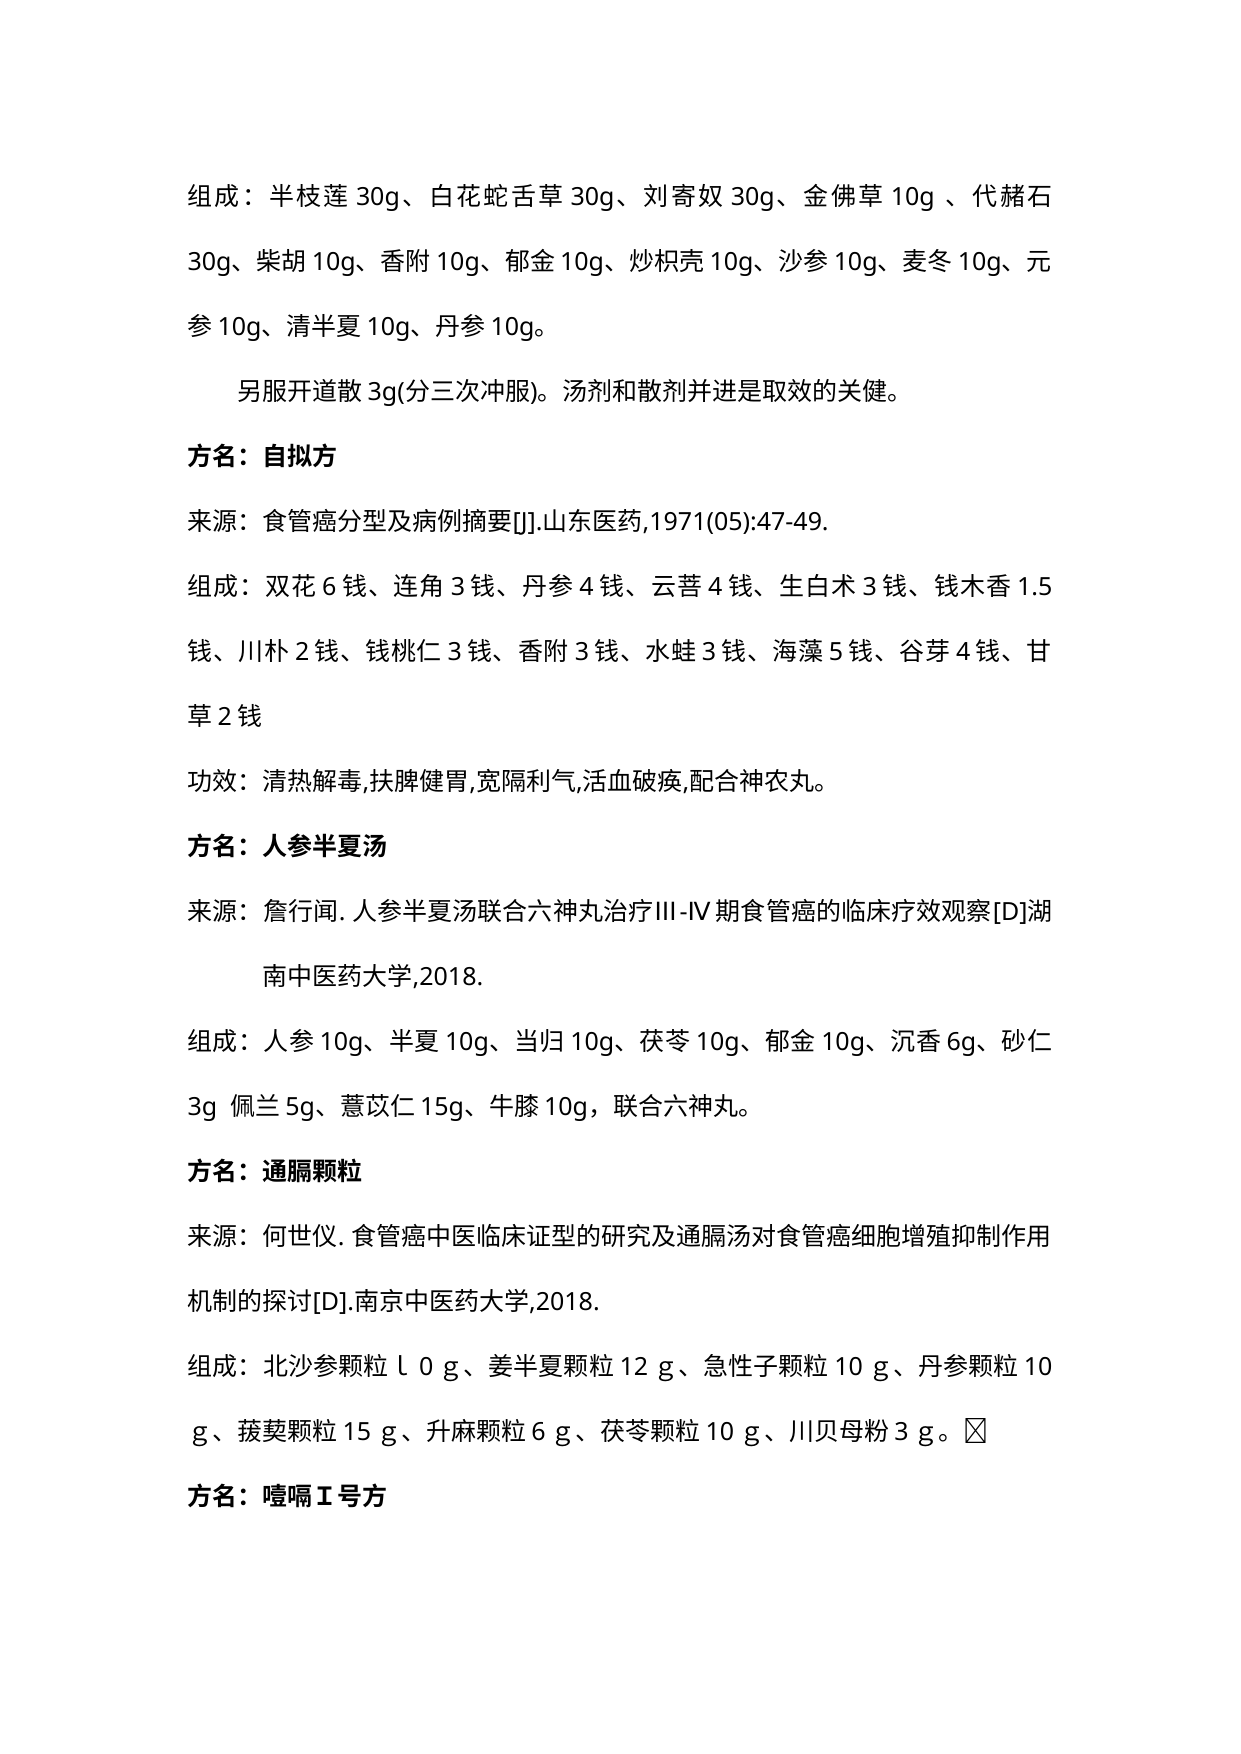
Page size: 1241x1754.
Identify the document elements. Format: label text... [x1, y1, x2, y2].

text 方名：人参半夏汤 [187, 812, 1053, 877]
text 方名：噎嗝Ｉ号方 [187, 1462, 1053, 1527]
text 方名：自拟方 [187, 422, 1053, 487]
text 来源：食管癌分型及病例摘要[J].山东医药,1971(05):47-49. [187, 487, 1053, 552]
text 组成：双花6钱、连角3钱、丹参4钱、云菩4钱、生白术3钱、钱木香1.5钱、川朴2钱、钱桃仁3钱、香附3钱、水蛙3钱、海藻5钱、谷芽4钱、甘草2钱 [187, 552, 1053, 747]
text 来源：詹行闻. 人参半夏汤联合六神丸治疗Ⅲ-Ⅳ期食管癌的临床疗效观察[D]湖南中医药大学,2018. [187, 877, 1053, 1007]
text 组成：人参10g、半夏10g、当归10g、茯苓10g、郁金10g、沉香6g、砂仁3g 佩兰5g、薏苡仁15g、牛膝10g，联合六神丸。 [187, 1007, 1053, 1137]
text 方名：通膈颗粒 [187, 1137, 1053, 1202]
text 功效：清热解毒,扶脾健胃,宽隔利气,活血破痪,配合神农丸。 [187, 747, 1053, 812]
text 另服开道散3g(分三次冲服)。汤剂和散剂并进是取效的关健。 [187, 357, 1053, 422]
text 组成：北沙参颗粒ｌ0ｇ、姜半夏颗粒12ｇ、急性子颗粒10ｇ、丹参颗粒10ｇ、菝葜颗粒15ｇ、升麻颗粒6ｇ、茯苓颗粒10ｇ、川贝母粉3ｇ。 [187, 1332, 1053, 1462]
text 组成：半枝莲30g、白花蛇舌草30g、刘寄奴30g、金佛草10g 、代赭石30g、柴胡10g、香附10g、郁金10g、炒枳壳10g、沙参10g、麦冬10g、元参10g、清半夏10g、丹参10g。 [187, 162, 1053, 357]
text 来源：何世仪. 食管癌中医临床证型的研究及通膈汤对食管癌细胞增殖抑制作用机制的探讨[D].南京中医药大学,2018. [187, 1202, 1053, 1332]
